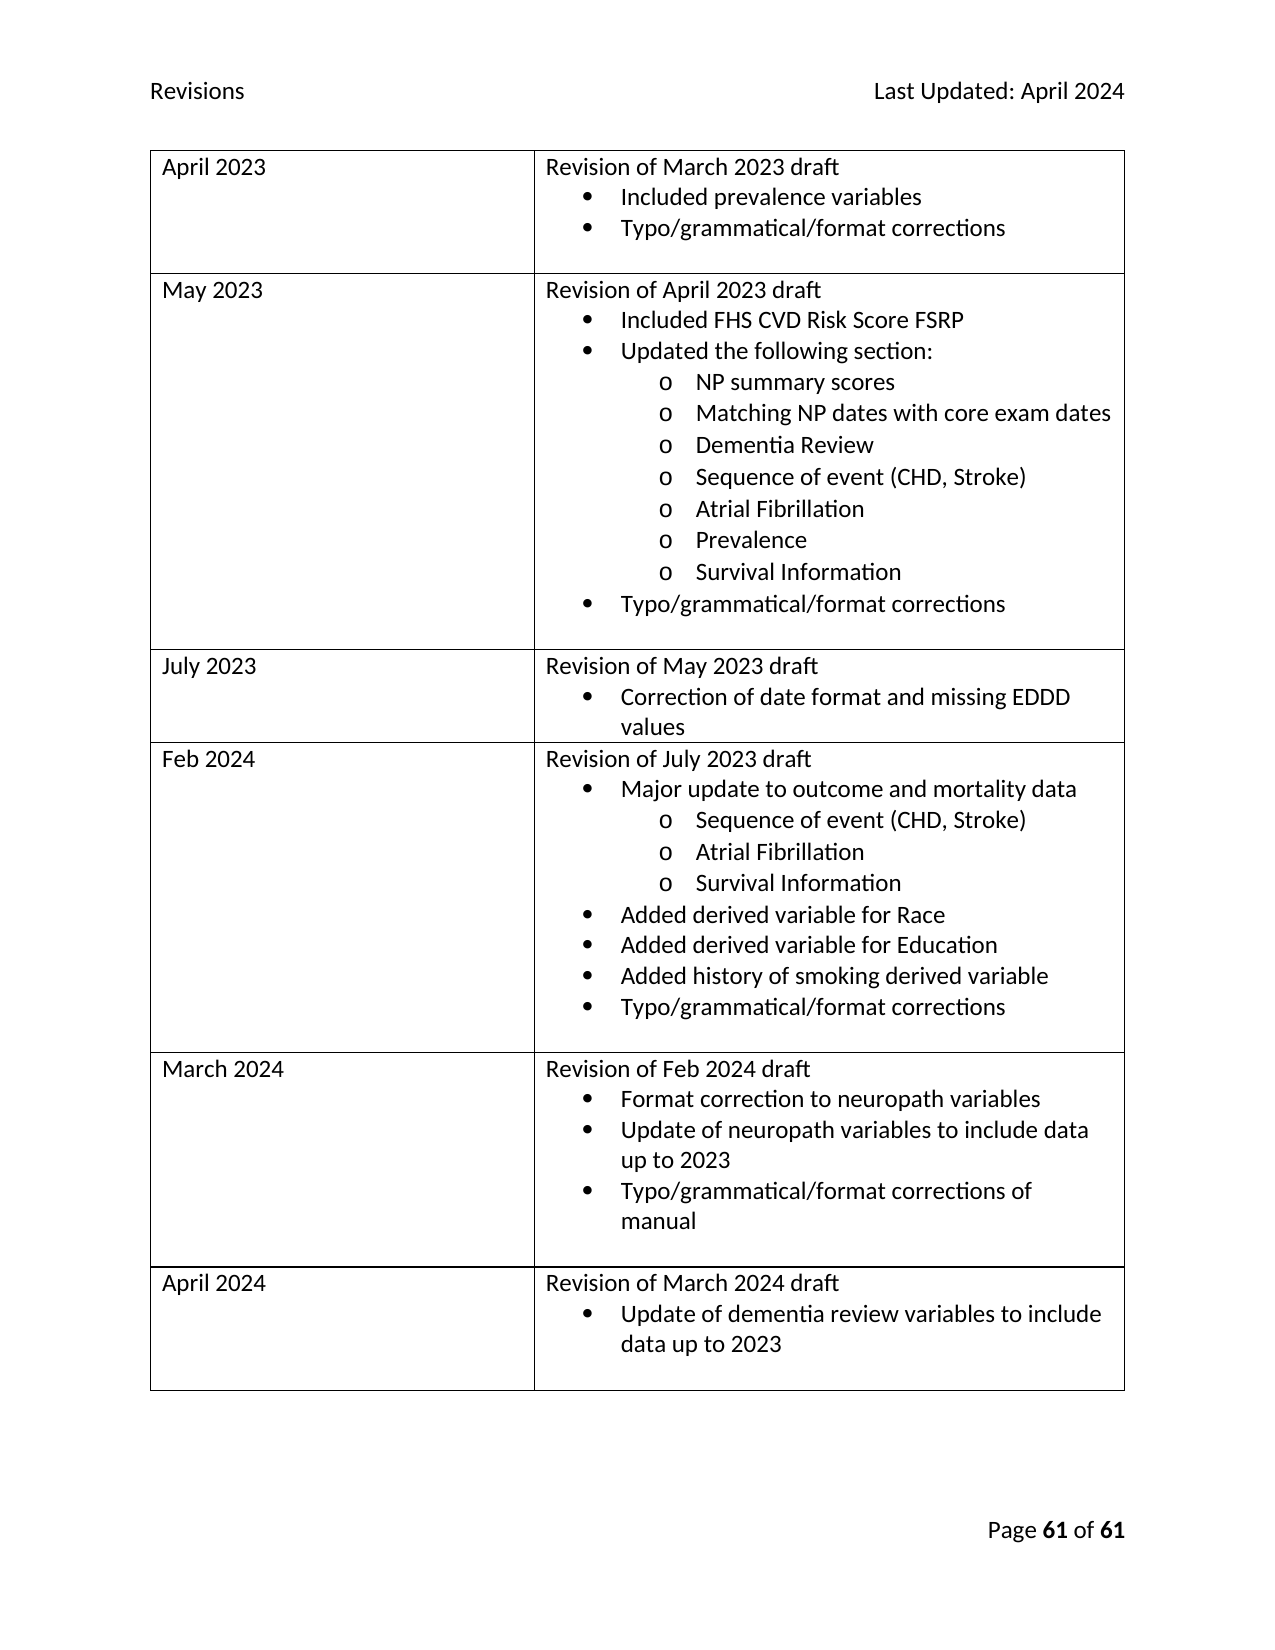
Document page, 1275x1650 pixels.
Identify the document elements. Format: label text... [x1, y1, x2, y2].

table_cell Revision of April 2023 draft Included FHS CVD Risk Score FSRP Updated the following section: NP summary scores Matching NP dates with core exam dates Dementia Review Sequence of event (CHD, Stroke) Atrial Fibrillation Prevalence Survival Information Typo/grammatical/format corrections [535, 274, 1124, 649]
table_cell Revision of May 2023 draft Correction of date format and missing EDDD values [535, 650, 1124, 742]
table_cell Feb 2024 [151, 743, 534, 1052]
table_cell May 2023 [151, 274, 534, 649]
table_cell Revision of July 2023 draft Major update to outcome and mortality data Sequence of event (CHD, Stroke) Atrial Fibrillation Survival Information Added derived variable for Race Added derived variable for Education Added history of smoking derived variable Typo/grammatical/format corrections [535, 743, 1124, 1052]
table_cell Revision of March 2024 draft Update of dementia review variables to include data up to 2023 [535, 1268, 1124, 1389]
table_cell Revision of March 2023 draft Included prevalence variables Typo/grammatical/format corrections [535, 151, 1124, 273]
table_cell July 2023 [151, 650, 534, 742]
table_cell March 2024 [151, 1053, 534, 1266]
table_cell Revision of Feb 2024 draft Format correction to neuropath variables Update of neuropath variables to include data up to 2023 Typo/grammatical/format corrections of manual [535, 1053, 1124, 1266]
table_cell April 2024 [151, 1268, 534, 1389]
table_cell April 2023 [151, 151, 534, 273]
